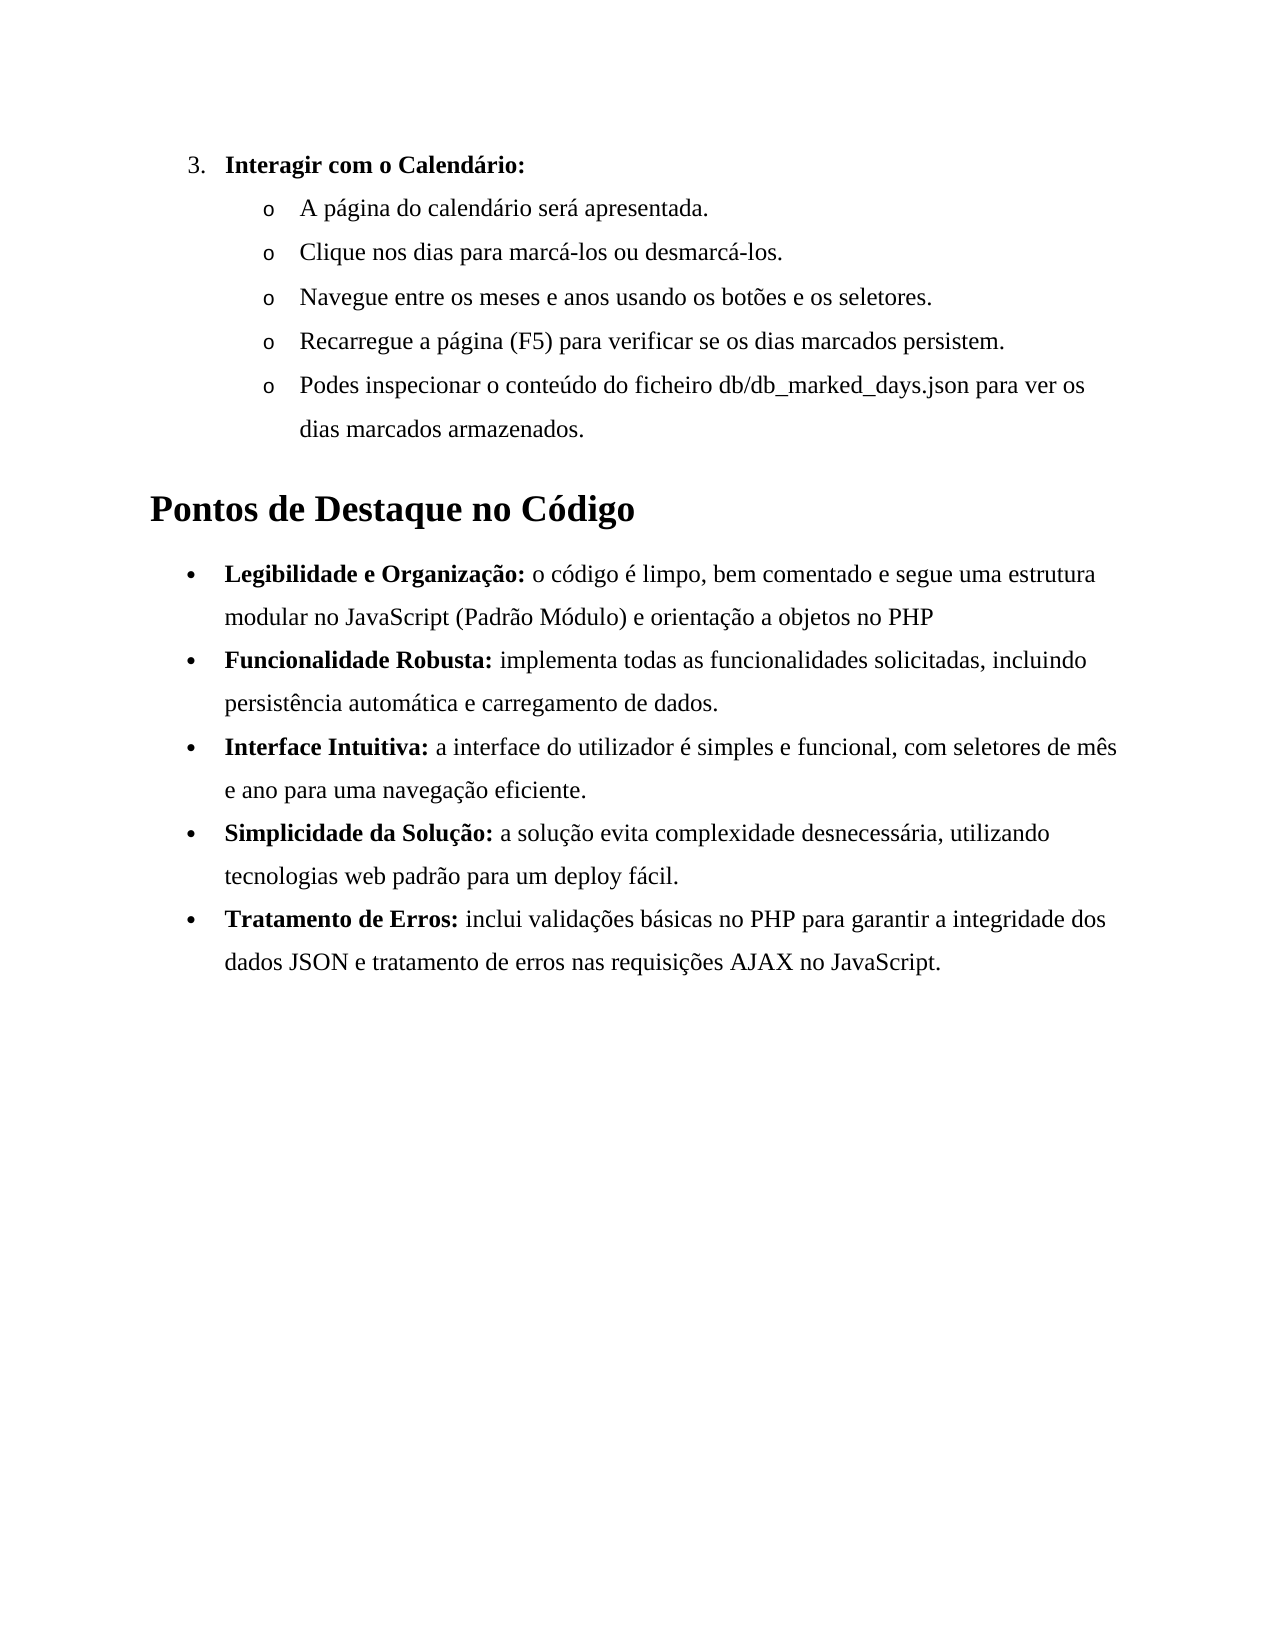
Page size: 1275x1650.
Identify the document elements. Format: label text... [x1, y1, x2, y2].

list Interface Intuitiva: a interface do utilizador é simples e funcional, com seletores de mês e ano para uma navegação eficiente. [187, 732, 1125, 803]
text Pontos de Destaque no Código [150, 487, 1125, 530]
list Navegue entre os meses e anos usando os botões e os seletores. [262, 282, 1125, 311]
list Funcionalidade Robusta: implementa todas as funcionalidades solicitadas, incluindo persistência automática e carregamento de dados. [187, 645, 1125, 717]
list Podes inspecionar o conteúdo do ficheiro db/db_marked_days.json para ver os dias marcados armazenados. [262, 371, 1125, 443]
list Tratamento de Erros: inclui validações básicas no PHP para garantir a integridade dos dados JSON e tratamento de erros nas requisições AJAX no JavaScript. [187, 904, 1125, 976]
list Interagir com o Calendário: [187, 150, 1125, 179]
list A página do calendário será apresentada. [262, 193, 1125, 223]
list Recarregue a página (F5) para verificar se os dias marcados persistem. [262, 326, 1125, 356]
list Legibilidade e Organização: o código é limpo, bem comentado e segue uma estrutura modular no JavaScript (Padrão Módulo) e orientação a objetos no PHP [187, 559, 1125, 631]
list Clique nos dias para marcá-los ou desmarcá-los. [262, 237, 1125, 267]
list Simplicidade da Solução: a solução evita complexidade desnecessária, utilizando tecnologias web padrão para um deploy fácil. [187, 818, 1125, 890]
